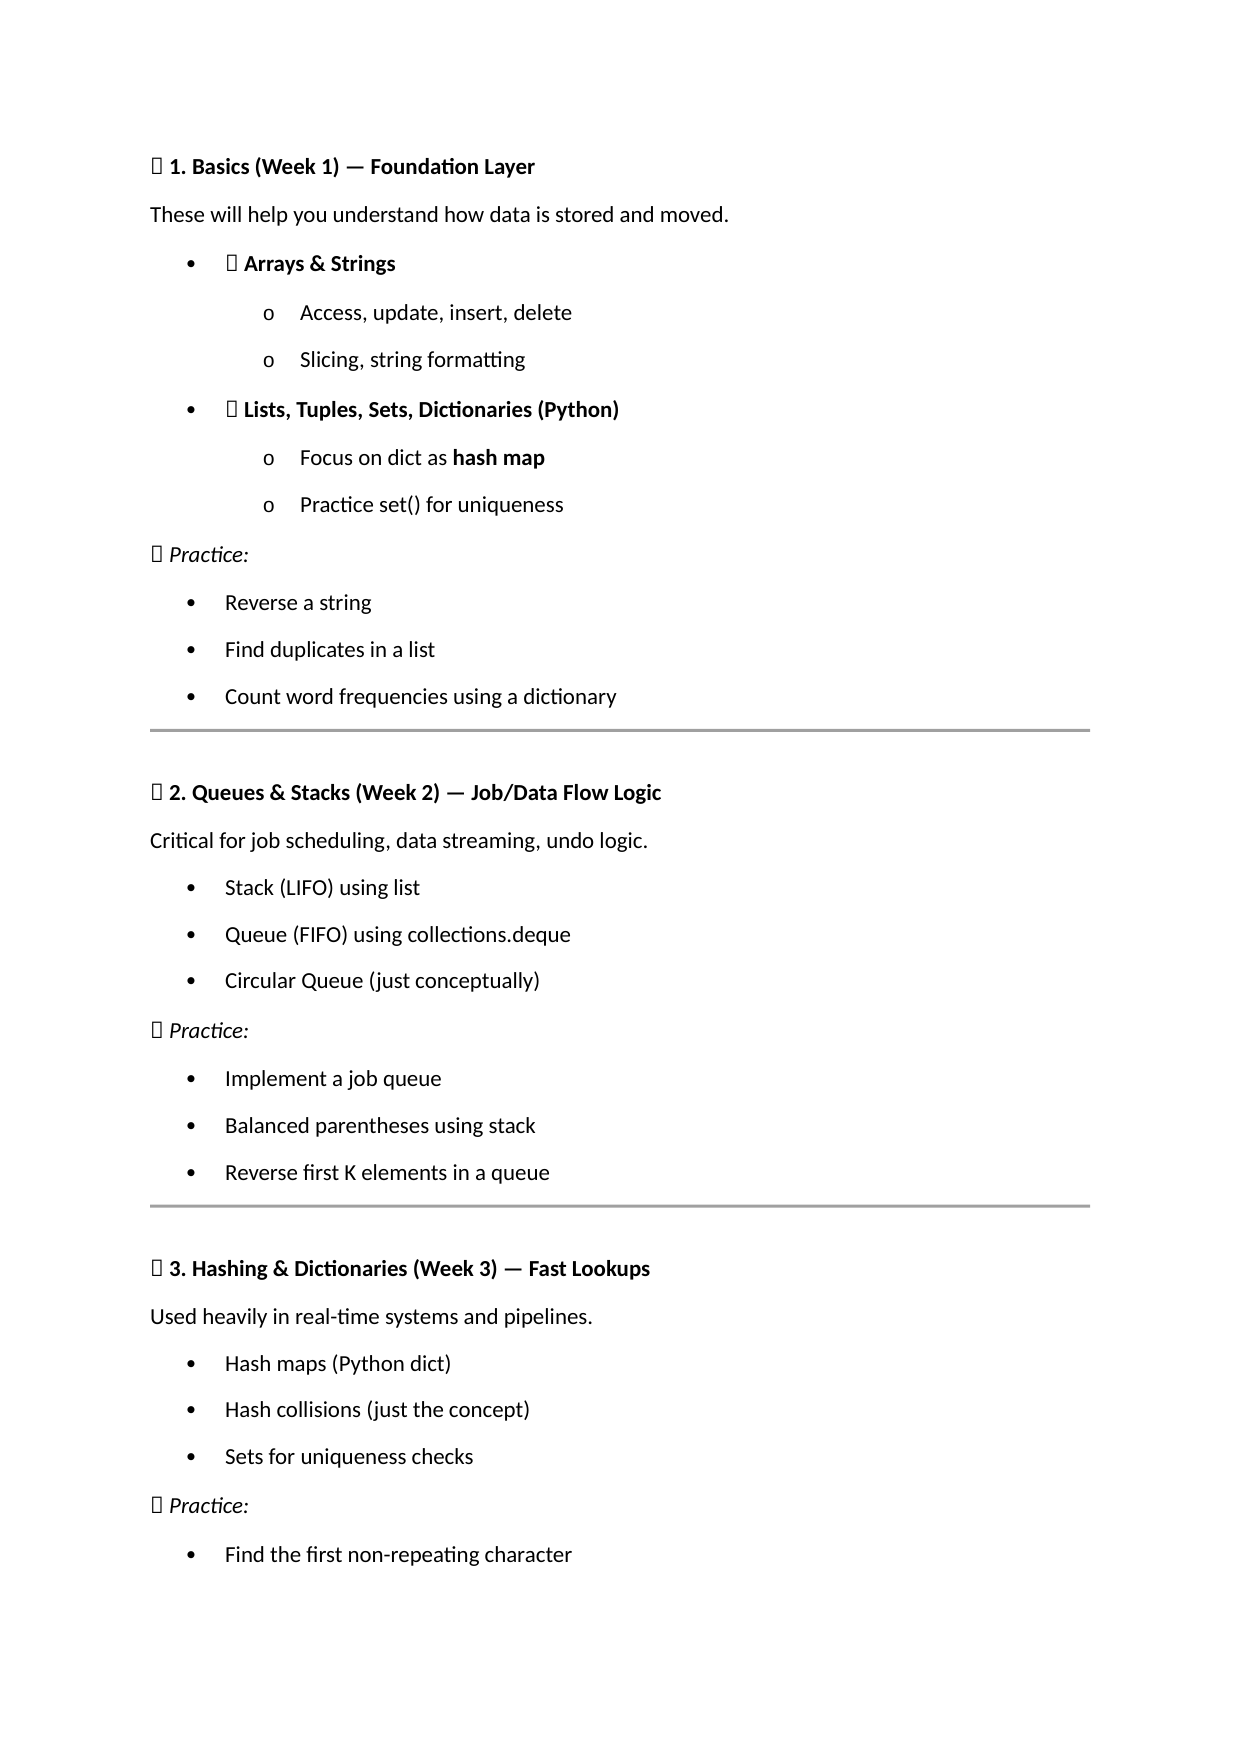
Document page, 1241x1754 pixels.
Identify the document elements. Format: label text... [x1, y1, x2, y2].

list Practice set() for uniqueness [262, 490, 1090, 519]
text These will help you understand how data is stored and moved. [150, 200, 1090, 228]
text Used heavily in real-time systems and pipelines. [150, 1302, 1090, 1330]
list Find duplicates in a list [187, 635, 1090, 663]
list Focus on dict as hash map [262, 443, 1090, 471]
list Stack (LIFO) using list [187, 873, 1090, 901]
list Hash maps (Python dict) [187, 1349, 1090, 1377]
list ✅ Arrays & Strings [187, 247, 1090, 278]
list Queue (FIFO) using collections.deque [187, 920, 1090, 948]
list Count word frequencies using a dictionary [187, 682, 1090, 710]
text 🔁 2. Queues & Stacks (Week 2) — Job/Data Flow Logic [150, 776, 1090, 807]
text Critical for job scheduling, data streaming, undo logic. [150, 826, 1090, 854]
list Slicing, string formatting [262, 345, 1090, 374]
list Balanced parentheses using stack [187, 1111, 1090, 1139]
text 📌 Practice: [150, 1013, 1090, 1045]
text 🔰 1. Basics (Week 1) — Foundation Layer [150, 150, 1090, 181]
list Sets for uniqueness checks [187, 1442, 1090, 1471]
list Circular Queue (just conceptually) [187, 967, 1090, 995]
list Access, update, insert, delete [262, 298, 1090, 326]
list ✅ Lists, Tuples, Sets, Dictionaries (Python) [187, 392, 1090, 424]
text 📌 Practice: [150, 538, 1090, 569]
list Find the first non-repeating character [187, 1540, 1090, 1568]
list Reverse a string [187, 588, 1090, 616]
list Hash collisions (just the concept) [187, 1396, 1090, 1424]
text 📌 Practice: [150, 1489, 1090, 1521]
list Implement a job queue [187, 1064, 1090, 1092]
list Reverse first K elements in a queue [187, 1158, 1090, 1186]
text 🔄 3. Hashing & Dictionaries (Week 3) — Fast Lookups [150, 1251, 1090, 1283]
